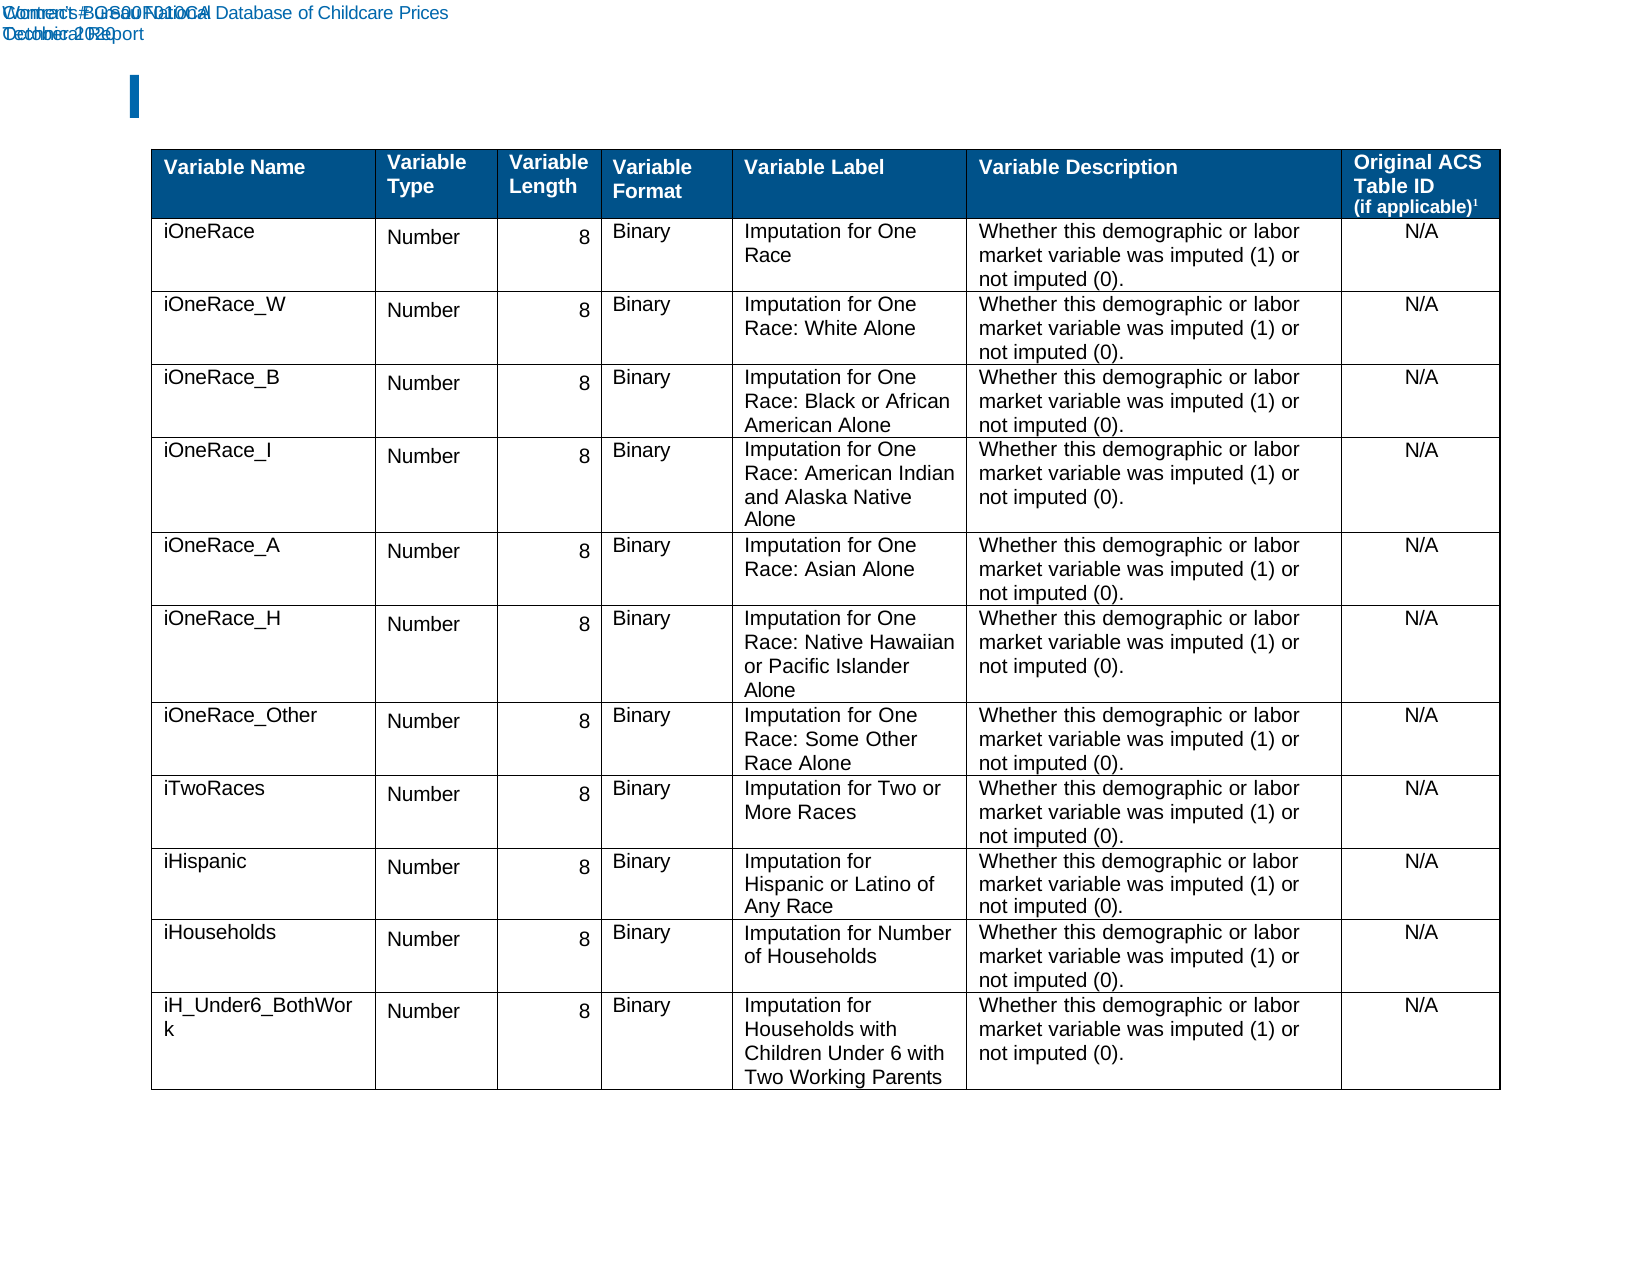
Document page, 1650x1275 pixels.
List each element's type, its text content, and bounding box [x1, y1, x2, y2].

table_cell iOneRace_I [152, 438, 375, 532]
table_cell 8 [498, 219, 601, 291]
table_header Variable Name [152, 150, 375, 218]
table_cell N/A [1342, 219, 1499, 291]
table_cell Imputation for One Race: White Alone [733, 292, 966, 364]
table_cell Whether this demographic or labor market variable was imputed (1) or not imputed (0). [967, 776, 1341, 848]
table_header Original ACS Table ID (if applicable)1 [1342, 150, 1499, 218]
table_cell Whether this demographic or labor market variable was imputed (1) or not imputed (0). [967, 703, 1341, 775]
table_cell Whether this demographic or labor market variable was imputed (1) or not imputed (0). [967, 292, 1341, 364]
table_cell Imputation for Two or More Races [733, 776, 966, 848]
table_cell iOneRace_Other [152, 703, 375, 775]
table_cell Imputation for Number of Households [733, 920, 966, 992]
table_cell Whether this demographic or labor market variable was imputed (1) or not imputed (0). [967, 606, 1341, 702]
table_cell iHouseholds [152, 920, 375, 992]
table_cell 8 [498, 703, 601, 775]
table_cell Whether this demographic or labor market variable was imputed (1) or not imputed (0). [967, 849, 1341, 919]
table_cell Number [376, 219, 497, 291]
table_cell Number [376, 993, 497, 1089]
table_cell Imputation for One Race [733, 219, 966, 291]
table_cell iOneRace_A [152, 533, 375, 605]
table_cell Number [376, 776, 497, 848]
table_cell 8 [498, 292, 601, 364]
table_cell iOneRace_B [152, 365, 375, 437]
table_cell Binary [602, 849, 732, 919]
table_cell N/A [1342, 993, 1499, 1089]
table_cell Number [376, 533, 497, 605]
table_cell N/A [1342, 438, 1499, 532]
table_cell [967, 219, 1341, 291]
table_cell N/A [1342, 703, 1499, 775]
table_header Variable Format [602, 150, 732, 218]
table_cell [967, 993, 1341, 1089]
table_cell 8 [498, 606, 601, 702]
table_cell N/A [1342, 533, 1499, 605]
table_cell iHispanic [152, 849, 375, 919]
table_cell 8 [498, 849, 601, 919]
table_cell 8 [498, 365, 601, 437]
table_cell Binary [602, 776, 732, 848]
table_cell Imputation for One Race: Native Hawaiian or Pacific Islander Alone [733, 606, 966, 702]
table_cell Whether this demographic or labor market variable was imputed (1) or not imputed (0). [967, 533, 1341, 605]
table_cell Imputation for Hispanic or Latino of Any Race [733, 849, 966, 919]
table_header Variable Label [733, 150, 966, 218]
table_cell Number [376, 365, 497, 437]
table_cell 8 [498, 776, 601, 848]
table_cell Binary [602, 292, 732, 364]
table_cell Number [376, 292, 497, 364]
table_cell N/A [1342, 365, 1499, 437]
table_cell N/A [1342, 292, 1499, 364]
table_header Variable Length [498, 150, 601, 218]
table_cell Binary [602, 993, 732, 1089]
table_cell iOneRace_W [152, 292, 375, 364]
table_cell N/A [1342, 920, 1499, 992]
table_cell Binary [602, 438, 732, 532]
table_cell Number [376, 438, 497, 532]
table_header Variable Type [376, 150, 497, 218]
table_cell Binary [602, 920, 732, 992]
table_cell iH_Under6_BothWor k [152, 993, 375, 1089]
table_cell Number [376, 920, 497, 992]
table_header Variable Description [967, 150, 1341, 218]
table_cell iOneRace_H [152, 606, 375, 702]
table_cell N/A [1342, 849, 1499, 919]
table_cell Binary [602, 533, 732, 605]
table_cell Binary [602, 219, 732, 291]
table_cell Imputation for One Race: Black or African American Alone [733, 365, 966, 437]
table_cell Number [376, 849, 497, 919]
table_cell Imputation for Households with Children Under 6 with Two Working Parents [733, 993, 966, 1089]
table_cell Whether this demographic or labor market variable was imputed (1) or not imputed (0). [967, 438, 1341, 532]
table_cell Imputation for One Race: Asian Alone [733, 533, 966, 605]
table_cell Whether this demographic or labor market variable was imputed (1) or not imputed (0). [967, 365, 1341, 437]
table_cell iOneRace [152, 219, 375, 291]
table_cell N/A [1342, 776, 1499, 848]
table_cell Binary [602, 365, 732, 437]
table_cell Number [376, 606, 497, 702]
table_cell Binary [602, 703, 732, 775]
table_cell Whether this demographic or labor market variable was imputed (1) or not imputed (0). [967, 920, 1341, 992]
table_cell 8 [498, 533, 601, 605]
table_cell 8 [498, 438, 601, 532]
table_cell Imputation for One Race: American Indian and Alaska Native Alone [733, 438, 966, 532]
table_cell Imputation for One Race: Some Other Race Alone [733, 703, 966, 775]
table_cell 8 [498, 920, 601, 992]
table_cell iTwoRaces [152, 776, 375, 848]
table_cell N/A [1342, 606, 1499, 702]
table_cell Binary [602, 606, 732, 702]
table_cell 8 [498, 993, 601, 1089]
table_cell Number [376, 703, 497, 775]
